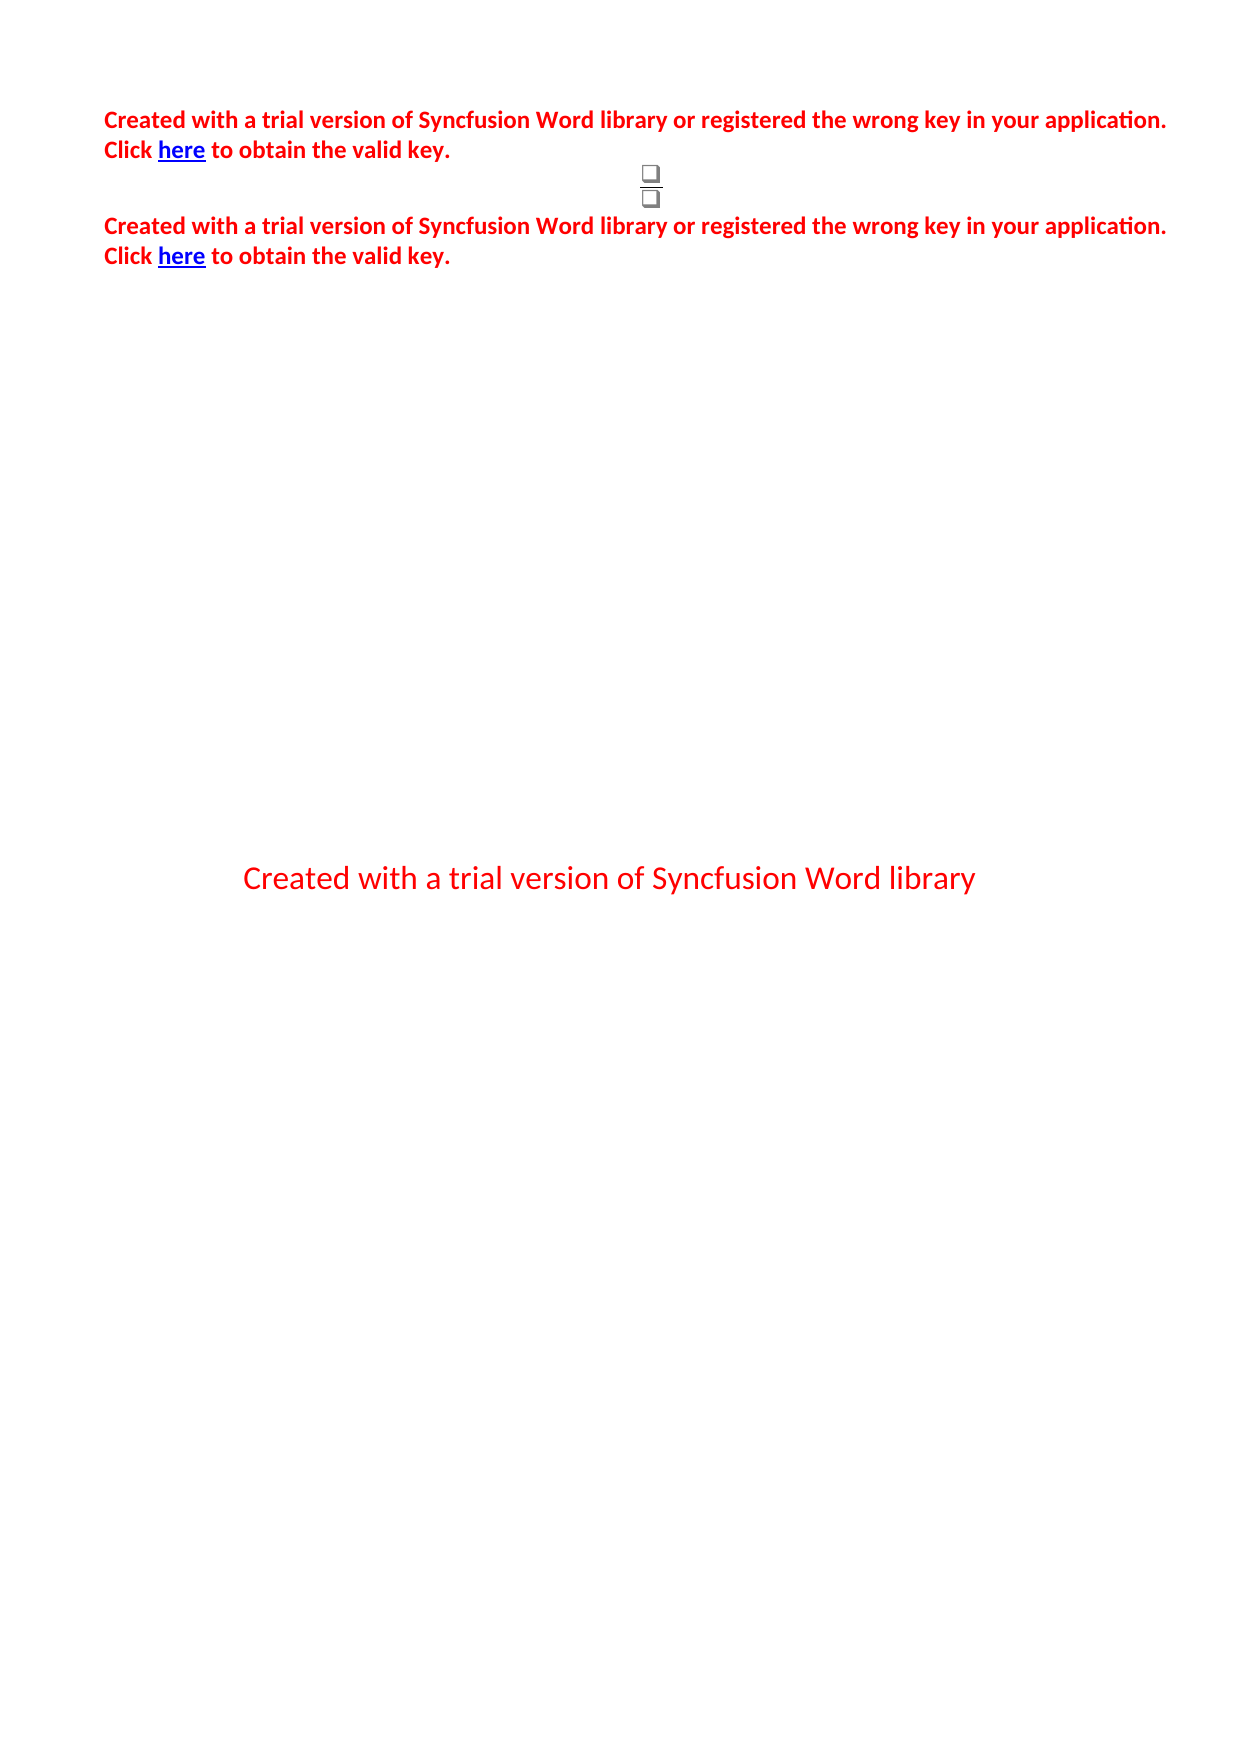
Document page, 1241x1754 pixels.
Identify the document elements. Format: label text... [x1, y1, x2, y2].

text Created with a trial version of Syncfusion Word library or registered the wrong key in your application. Click here to obtain the valid key. [104, 104, 1198, 165]
text Created with a trial version of Syncfusion Word library or registered the wrong key in your application. Click here to obtain the valid key. [104, 210, 1198, 271]
